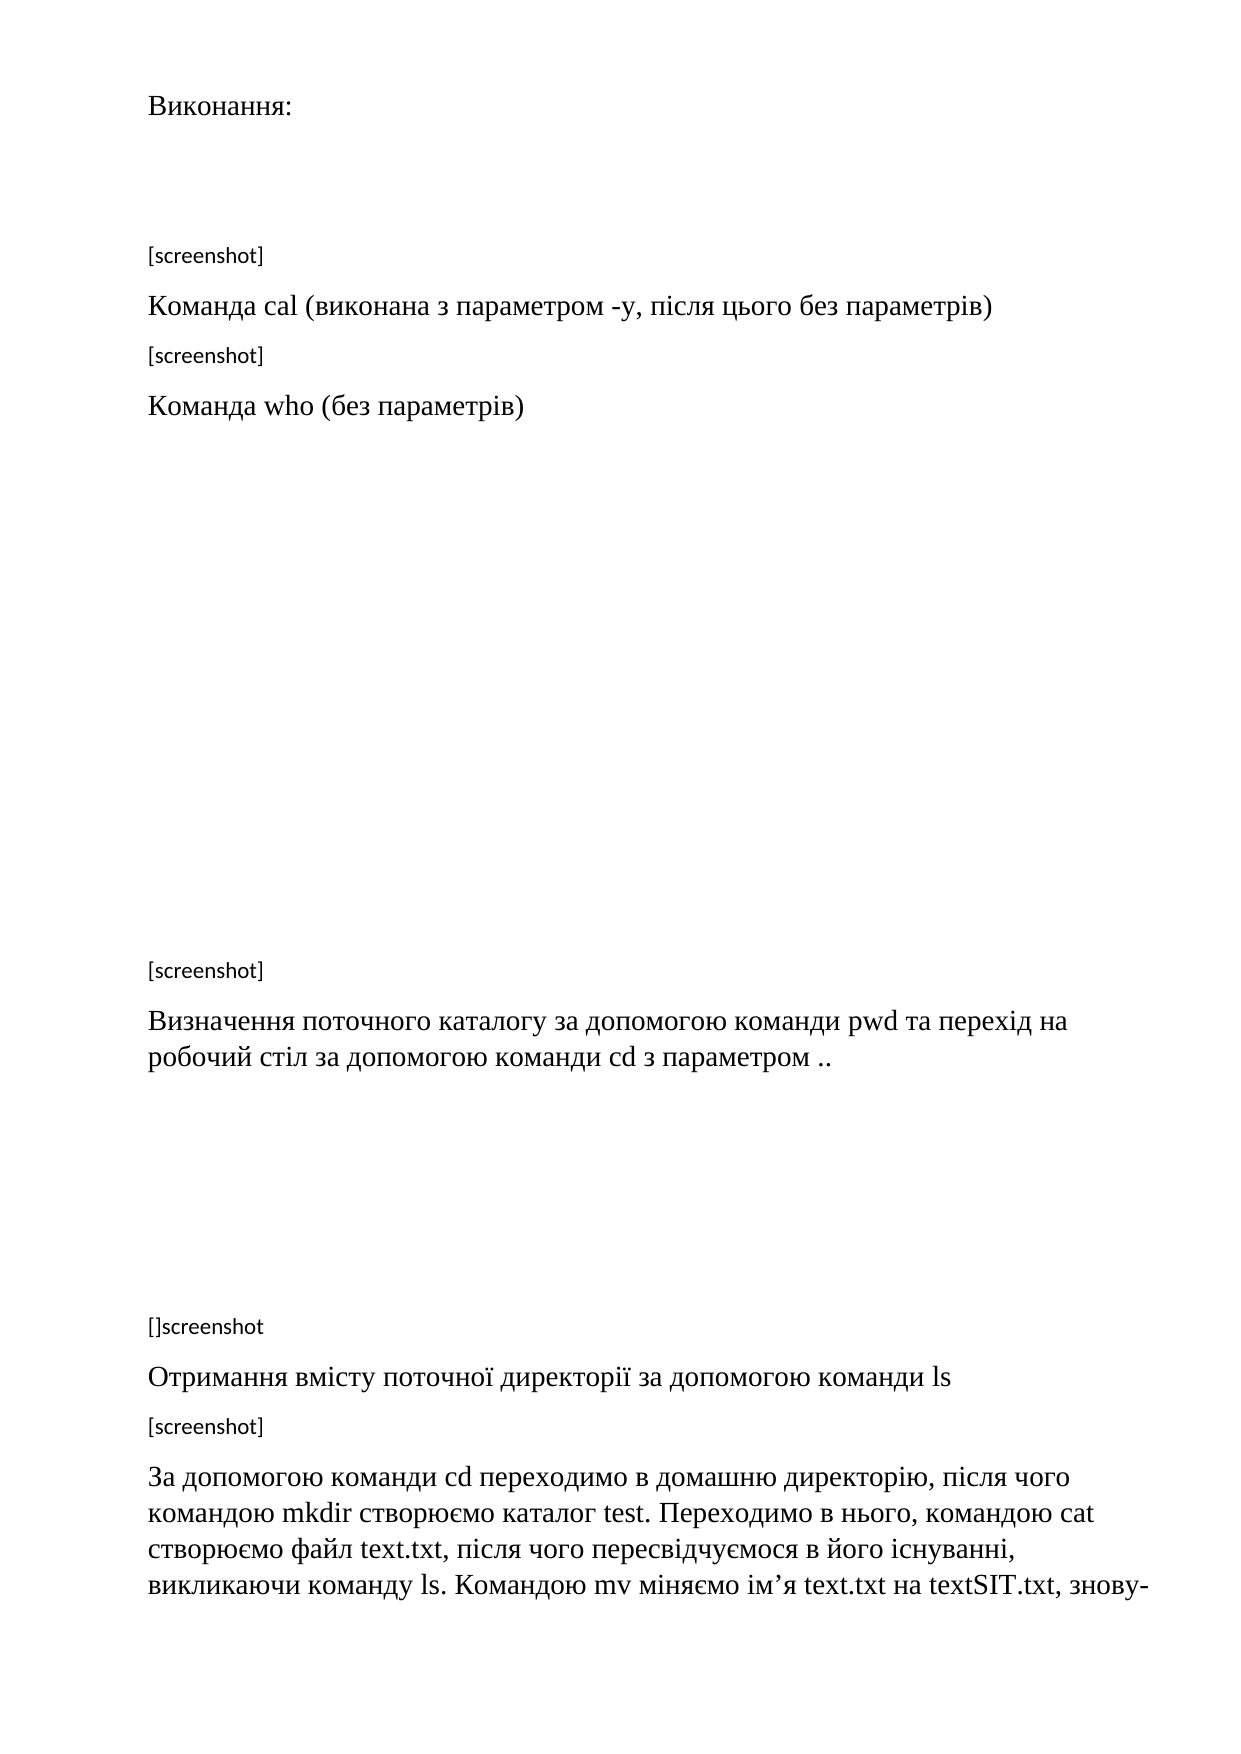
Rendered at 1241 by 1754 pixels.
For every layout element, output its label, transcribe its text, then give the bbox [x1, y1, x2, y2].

text Команда cal (виконана з параметром -у, після цього без параметрів) [148, 288, 1152, 321]
text [screenshot] [148, 1412, 1152, 1440]
text [screenshot] [148, 241, 1152, 269]
text [screenshot] [148, 956, 1152, 984]
text Визначення поточного каталогу за допомогою команди pwd та перехід на робочий стіл за допомогою команди cd з параметром .. [148, 1003, 1152, 1073]
text Отримання вмісту поточної директорії за допомогою команди ls [148, 1359, 1152, 1393]
text Виконання: [148, 88, 1152, 122]
text [screenshot] [148, 341, 1152, 369]
text []screenshot [148, 1312, 1152, 1340]
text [148, 1459, 1152, 1601]
text Команда who (без параметрів) [148, 388, 1152, 421]
